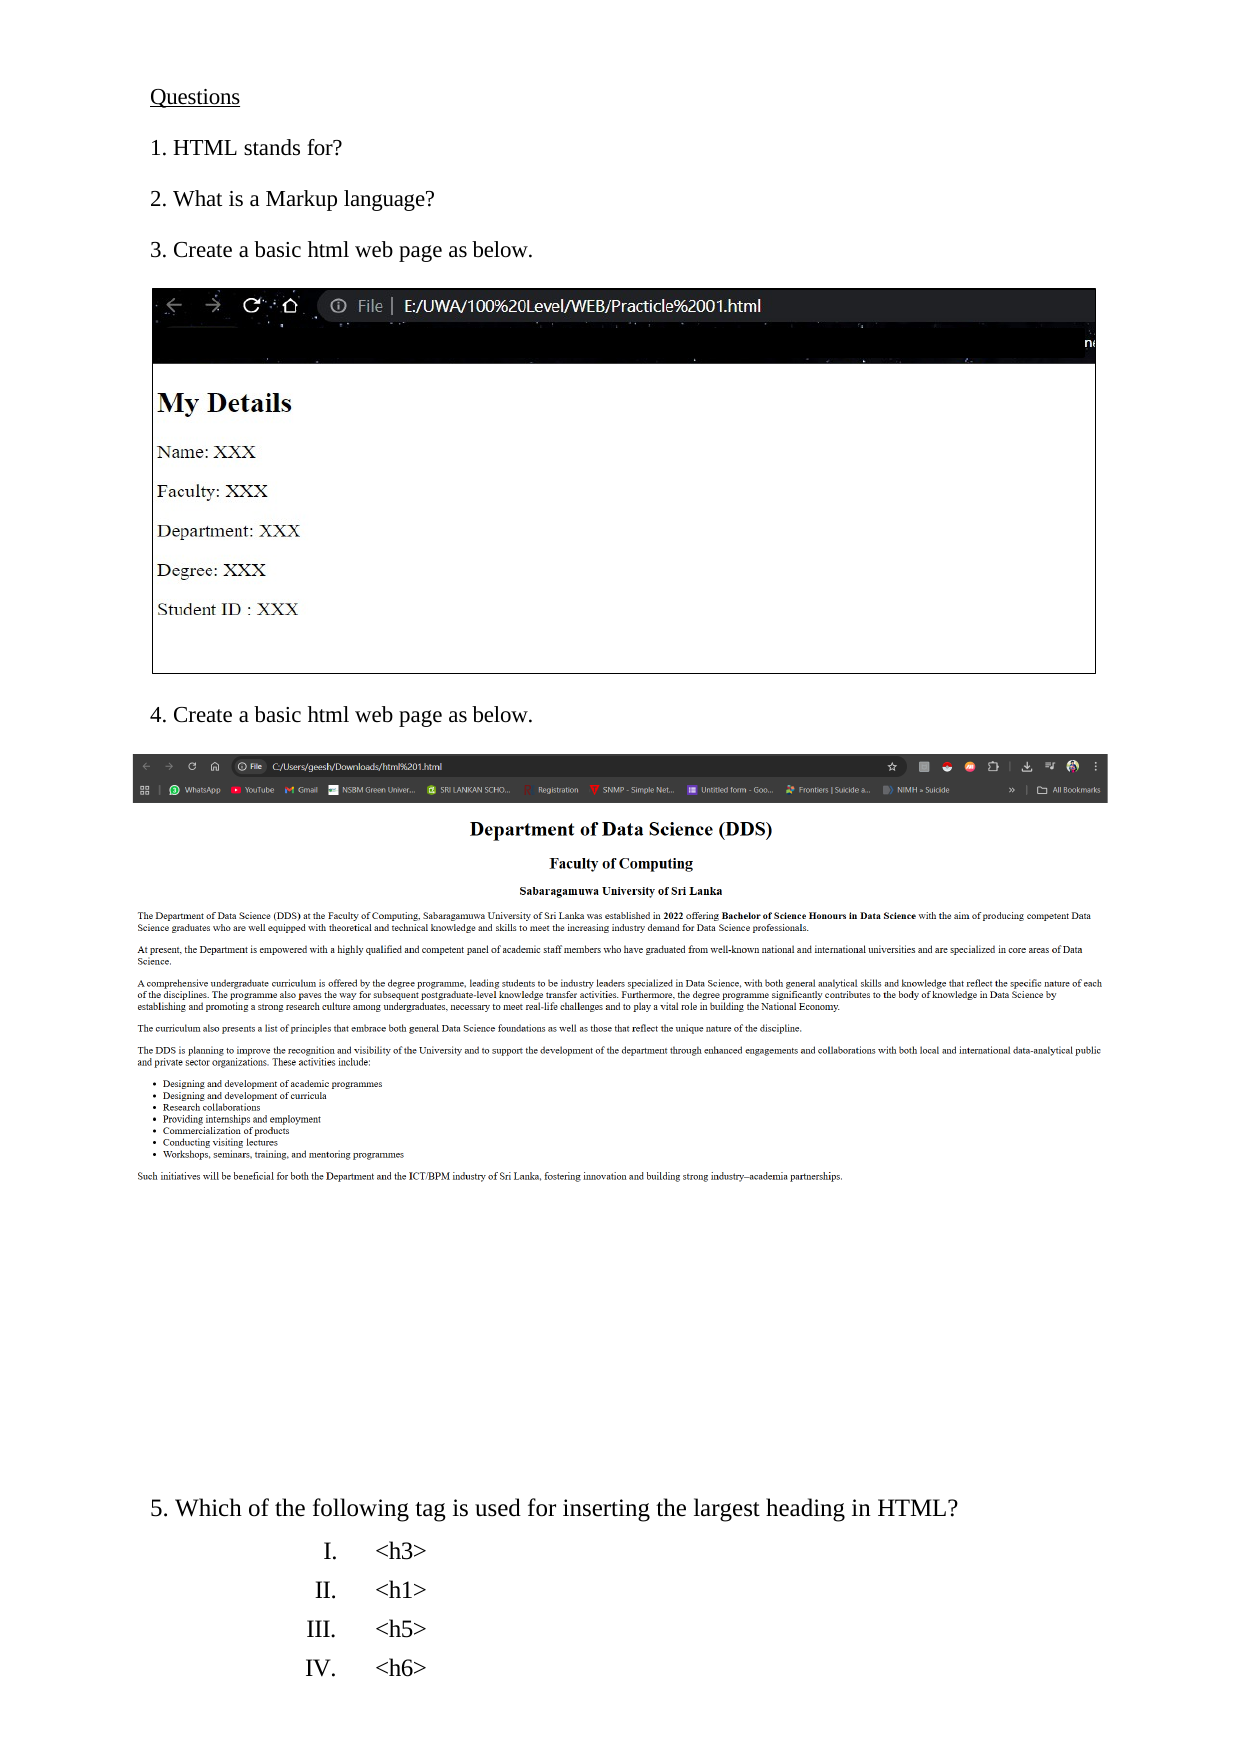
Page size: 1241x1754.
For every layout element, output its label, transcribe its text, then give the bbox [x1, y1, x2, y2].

list <h1> [314, 1575, 1107, 1604]
picture [132, 754, 1108, 1202]
list <h5> [306, 1614, 1107, 1643]
list <h3> [323, 1536, 1107, 1564]
list <h6> [305, 1653, 1107, 1682]
list Which of the following tag is used for inserting the largest heading in HTML? [150, 1493, 1107, 1521]
list Create a basic html web page as below. [150, 701, 1107, 728]
list HTML stands for? [150, 134, 1107, 160]
list What is a Markup language? [150, 185, 1107, 211]
picture [153, 290, 1095, 615]
list Create a basic html web page as below. [150, 236, 1107, 262]
text Questions [150, 83, 1107, 109]
